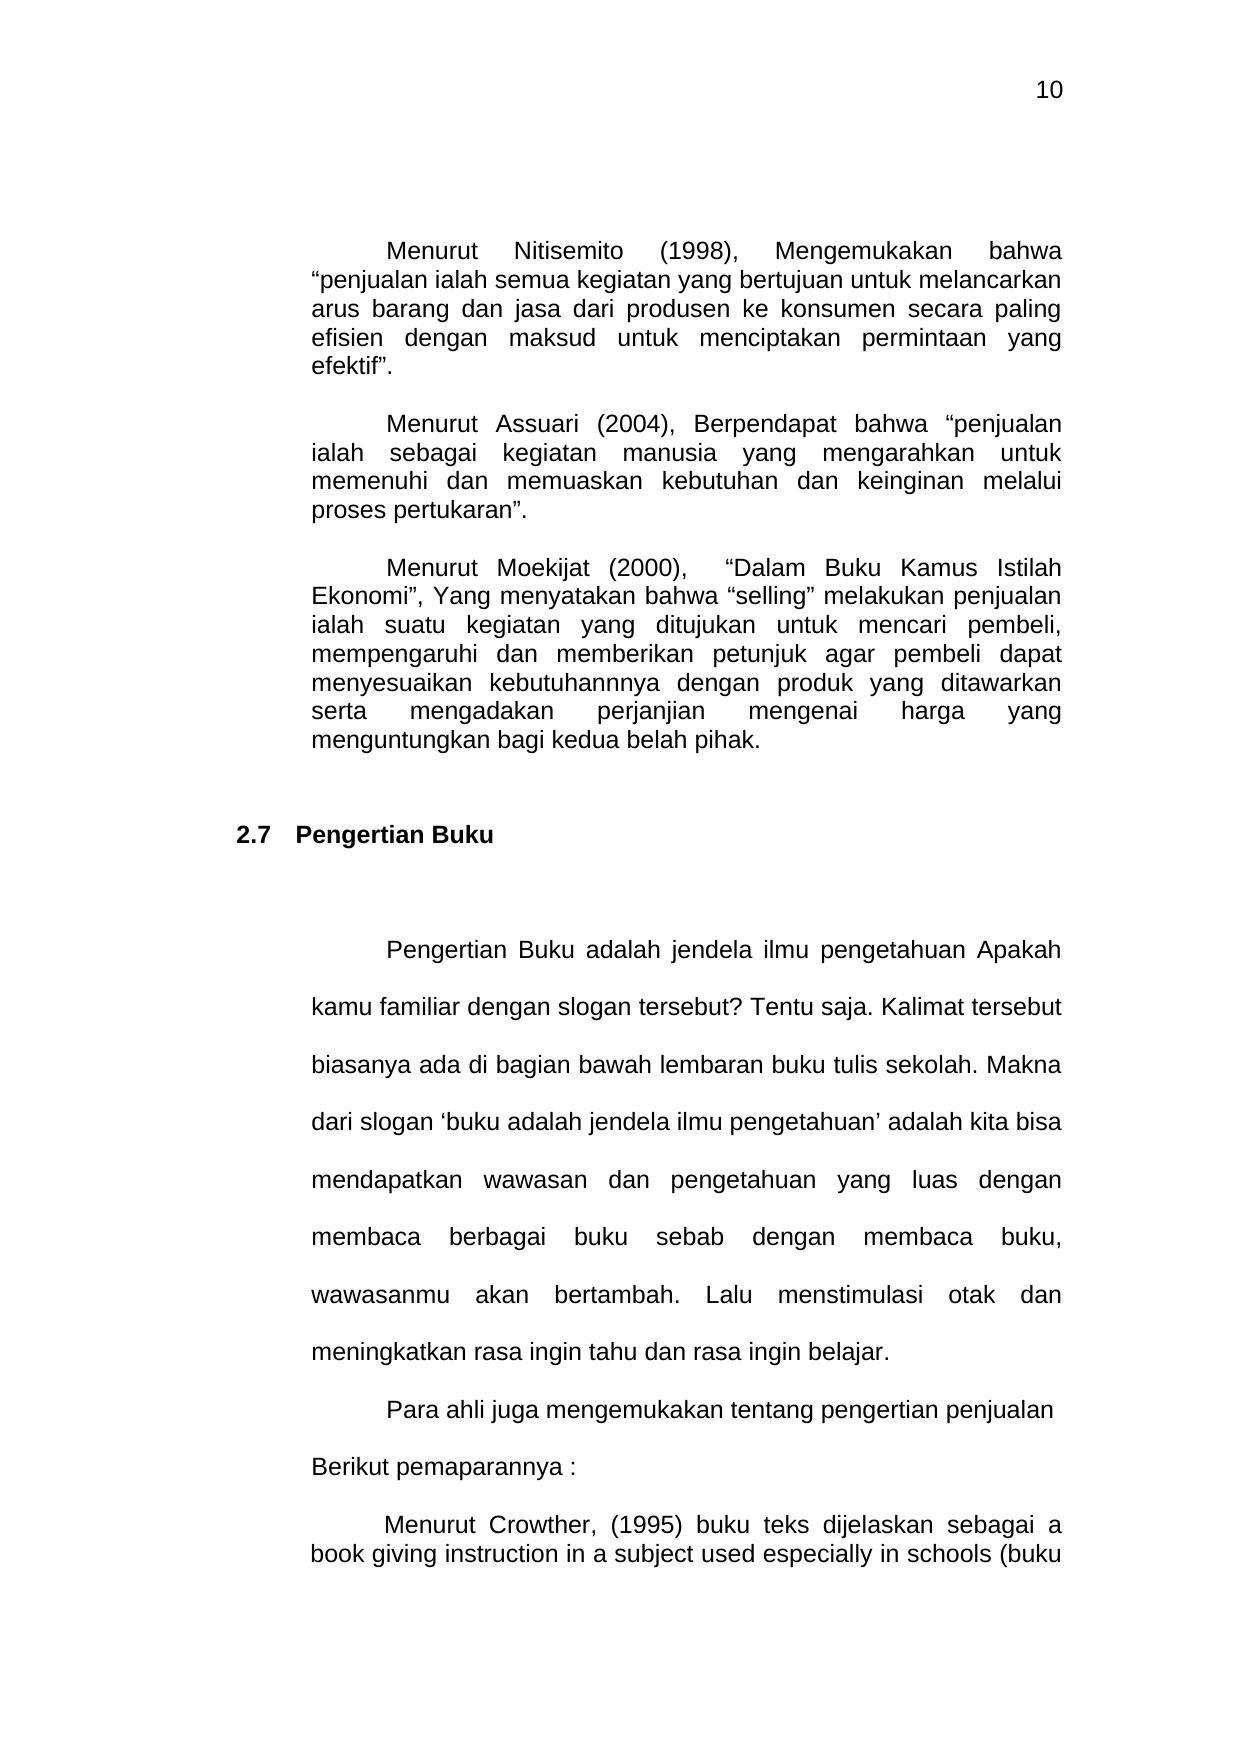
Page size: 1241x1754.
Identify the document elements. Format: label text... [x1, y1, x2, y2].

list Menurut Moekijat (2000), “Dalam Buku Kamus Istilah Ekonomi”, Yang menyatakan bahwa “selling” melakukan penjualan ialah suatu kegiatan yang ditujukan untuk mencari pembeli, mempengaruhi dan memberikan petunjuk agar pembeli dapat menyesuaikan kebutuhannnya dengan produk yang ditawarkan serta mengadakan perjanjian mengenai harga yang menguntungkan bagi kedua belah pihak. [311, 552, 1063, 754]
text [310, 1510, 1063, 1567]
list Pengertian Buku [236, 820, 1063, 848]
list Menurut Assuari (2004), Berpendapat bahwa “penjualan ialah sebagai kegiatan manusia yang mengarahkan untuk memenuhi dan memuaskan kebutuhan dan keinginan melalui proses pertukaran”. [311, 409, 1063, 524]
list Menurut Nitisemito (1998), Mengemukakan bahwa “penjualan ialah semua kegiatan yang bertujuan untuk melancarkan arus barang dan jasa dari produsen ke konsumen secara paling efisien dengan maksud untuk menciptakan permintaan yang efektif”. [311, 236, 1063, 380]
list Para ahli juga mengemukakan tentang pengertian penjualan ‎Berikut pemaparannya :‎ [311, 1395, 1063, 1481]
list Pengertian Buku adalah jendela ilmu pengetahuan Apakah kamu familiar dengan slogan tersebut? Tentu saja. Kalimat tersebut biasanya ada di bagian bawah lembaran buku tulis sekolah. Makna dari slogan ‘buku adalah jendela ilmu pengetahuan’ adalah kita bisa mendapatkan wawasan dan pengetahuan yang luas dengan membaca berbagai buku sebab dengan membaca buku, wawasanmu akan bertambah. Lalu menstimulasi otak dan meningkatkan rasa ingin tahu dan rasa ingin belajar. [311, 935, 1063, 1366]
